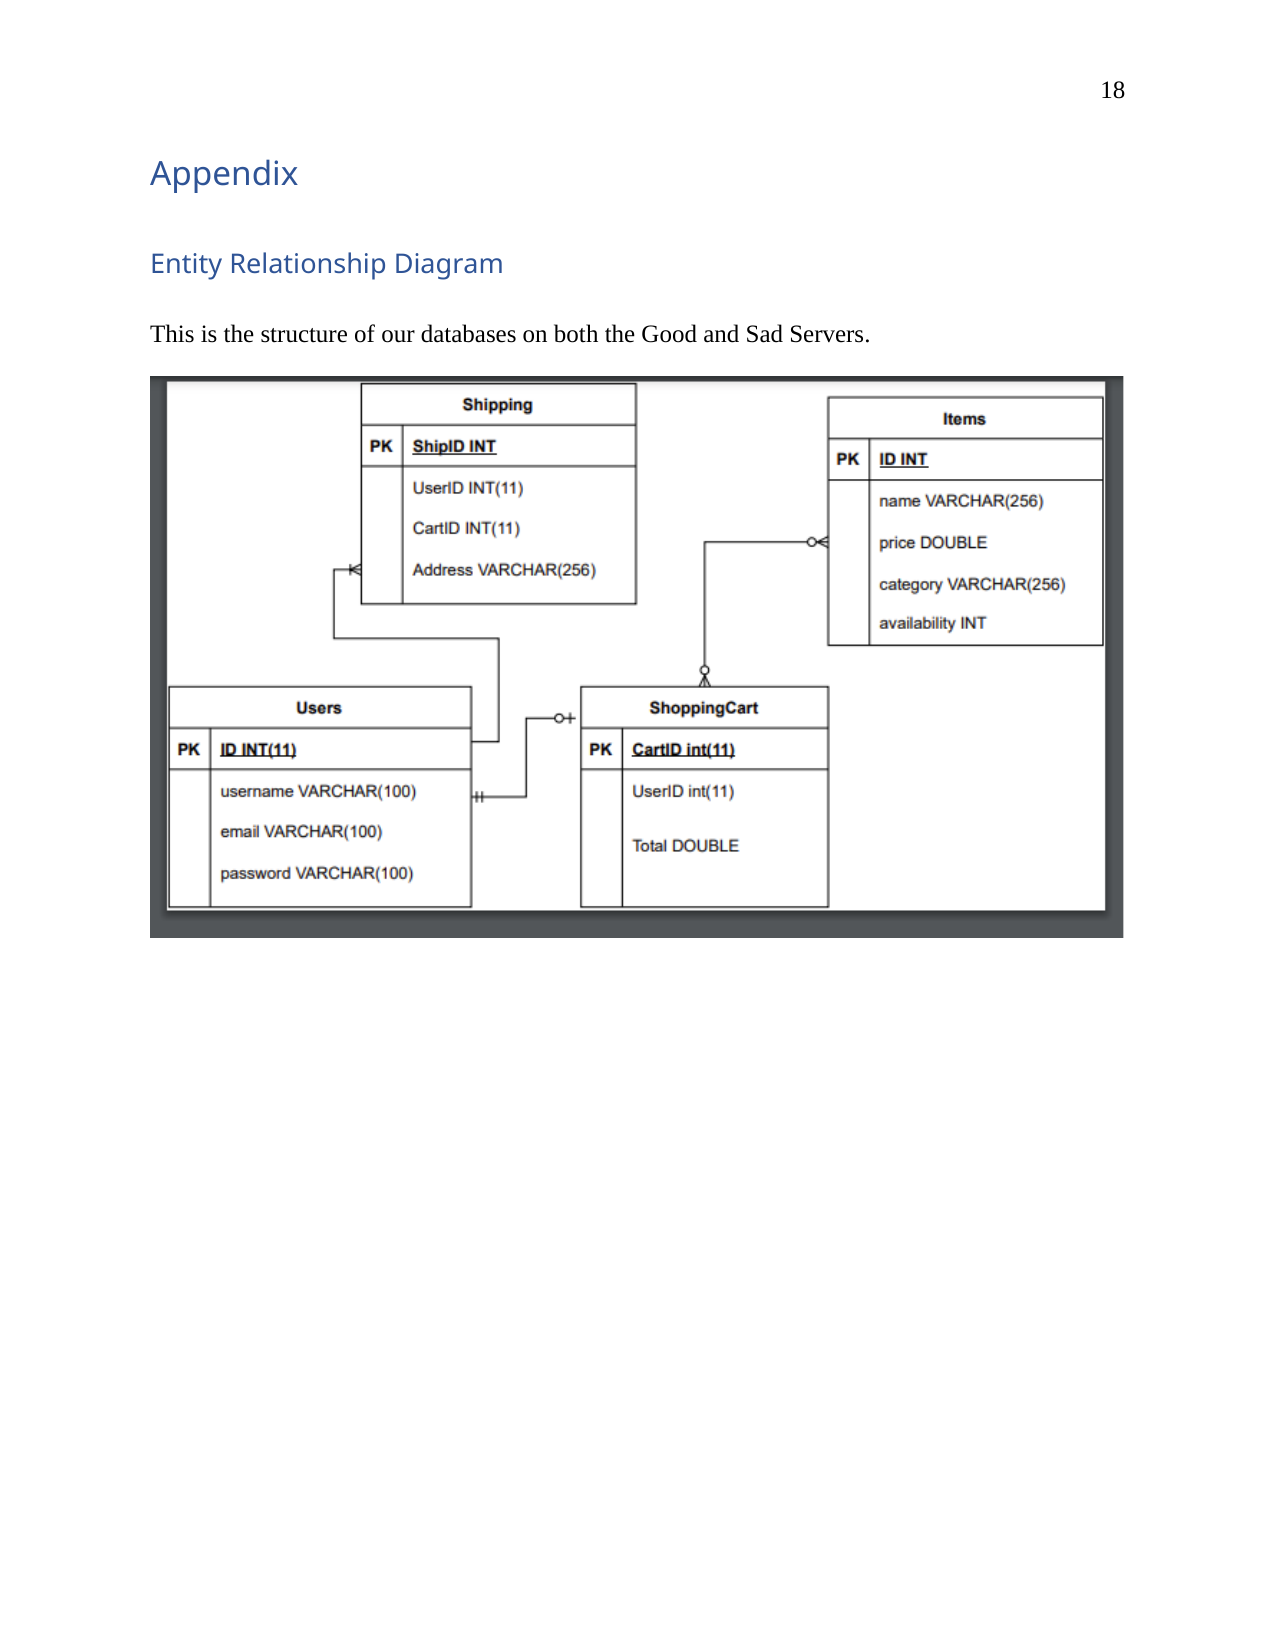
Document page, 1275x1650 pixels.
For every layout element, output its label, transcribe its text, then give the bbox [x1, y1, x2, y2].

subtitle Appendix [150, 150, 1125, 195]
subtitle Entity Relationship Diagram [150, 245, 1125, 282]
picture [150, 376, 1124, 938]
